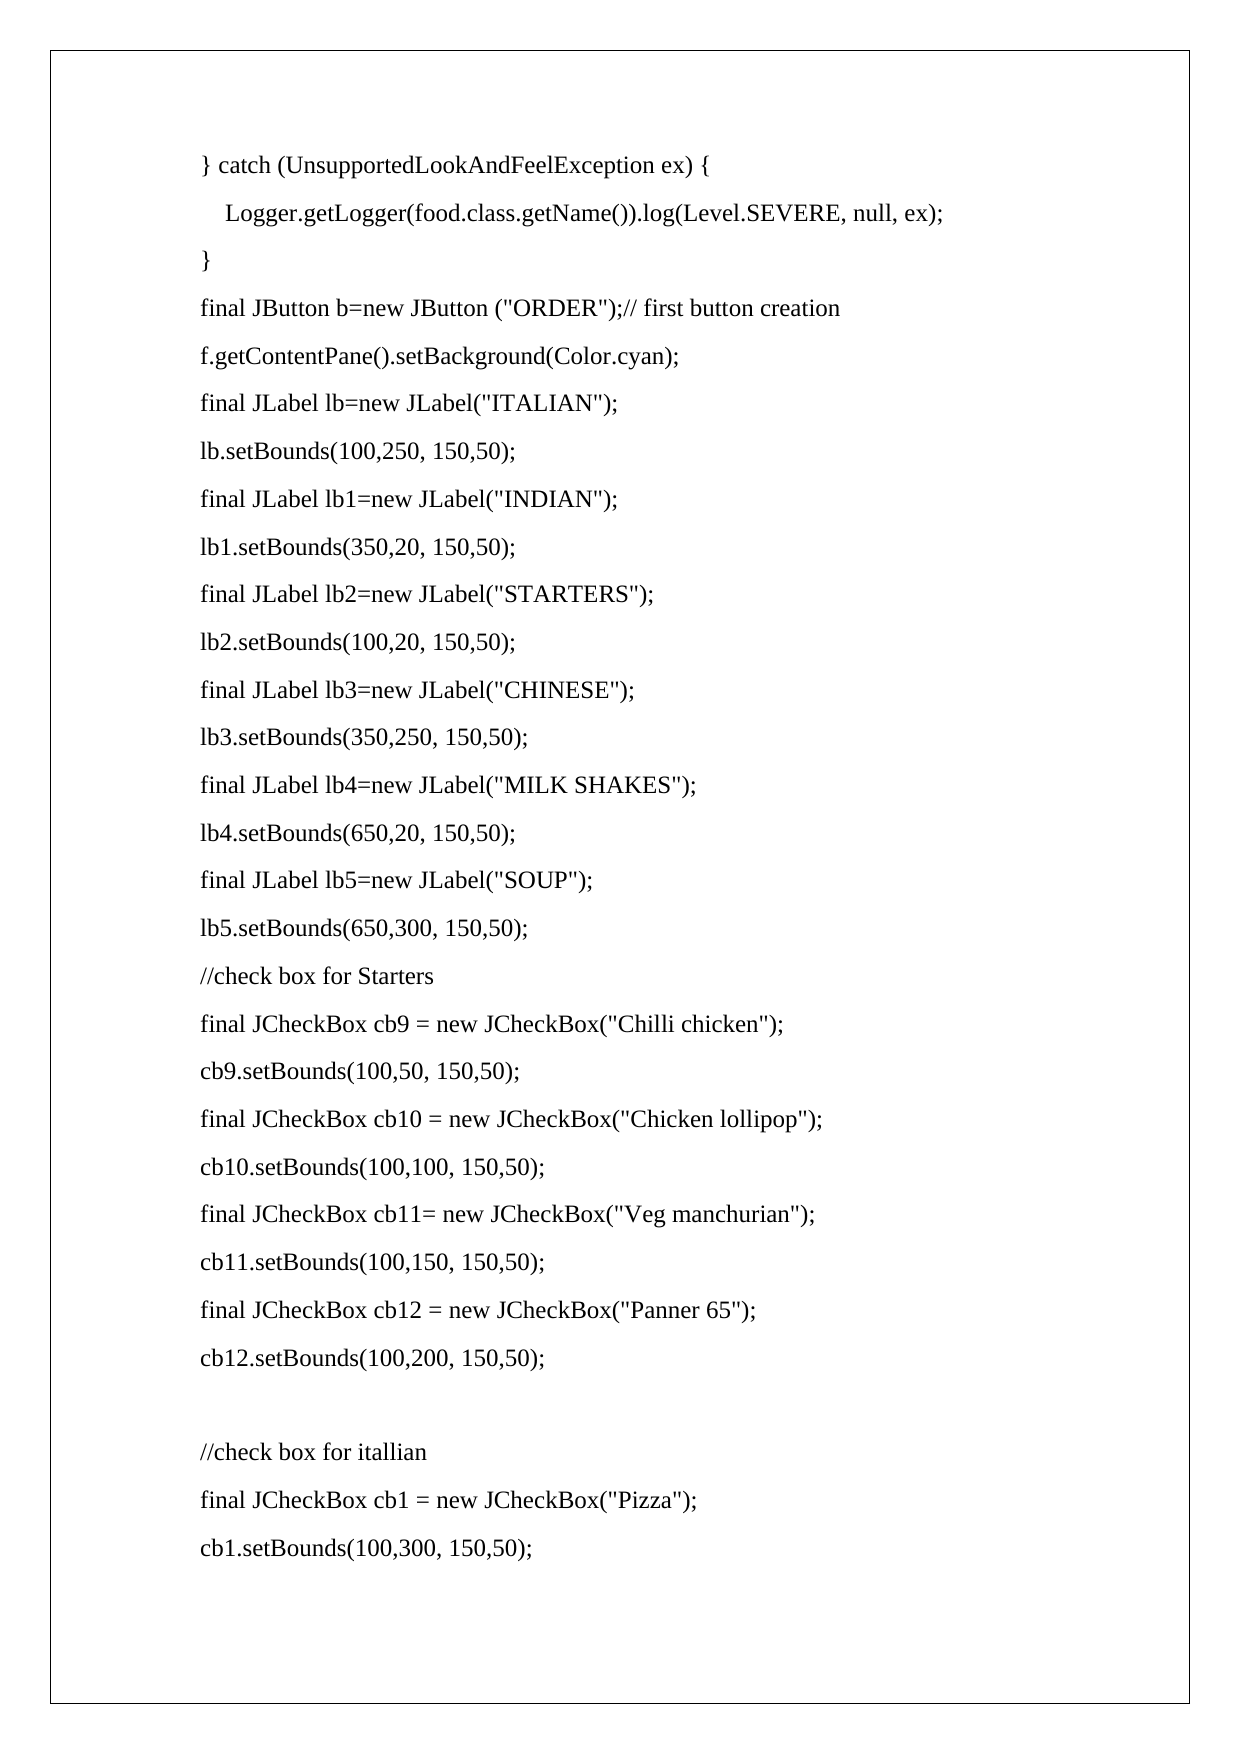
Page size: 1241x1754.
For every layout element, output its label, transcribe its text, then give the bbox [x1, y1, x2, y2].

text final JLabel lb=new JLabel("ITALIAN"); [150, 388, 1090, 417]
text final JLabel lb1=new JLabel("INDIAN"); [150, 484, 1090, 513]
text } [150, 245, 1090, 274]
text final JCheckBox cb9 = new JCheckBox("Chilli chicken"); [150, 1009, 1090, 1037]
text final JLabel lb2=new JLabel("STARTERS"); [150, 579, 1090, 608]
text lb5.setBounds(650,300, 150,50); [150, 913, 1090, 942]
text final JCheckBox cb10 = new JCheckBox("Chicken lollipop"); [150, 1104, 1090, 1133]
text final JCheckBox cb1 = new JCheckBox("Pizza"); [150, 1485, 1090, 1514]
text cb1.setBounds(100,300, 150,50); [150, 1533, 1090, 1561]
text final JLabel lb5=new JLabel("SOUP"); [150, 866, 1090, 894]
text lb4.setBounds(650,20, 150,50); [150, 818, 1090, 847]
text final JCheckBox cb12 = new JCheckBox("Panner 65"); [150, 1295, 1090, 1324]
text f.getContentPane().setBackground(Color.cyan); [150, 341, 1090, 369]
text cb10.setBounds(100,100, 150,50); [150, 1152, 1090, 1181]
text //check box for itallian [150, 1437, 1090, 1466]
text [150, 198, 1090, 226]
text lb1.setBounds(350,20, 150,50); [150, 532, 1090, 560]
text cb12.setBounds(100,200, 150,50); [150, 1343, 1090, 1371]
text lb2.setBounds(100,20, 150,50); [150, 627, 1090, 656]
text final JButton b=new JButton ("ORDER");// first button creation [150, 293, 1090, 322]
text final JLabel lb3=new JLabel("CHINESE"); [150, 675, 1090, 703]
text } catch (UnsupportedLookAndFeelException ex) { [150, 150, 1090, 179]
text lb.setBounds(100,250, 150,50); [150, 436, 1090, 465]
text //check box for Starters [150, 961, 1090, 990]
text final JLabel lb4=new JLabel("MILK SHAKES"); [150, 770, 1090, 799]
text lb3.setBounds(350,250, 150,50); [150, 722, 1090, 751]
text cb9.setBounds(100,50, 150,50); [150, 1056, 1090, 1085]
text cb11.setBounds(100,150, 150,50); [150, 1247, 1090, 1276]
text final JCheckBox cb11= new JCheckBox("Veg manchurian"); [150, 1199, 1090, 1228]
